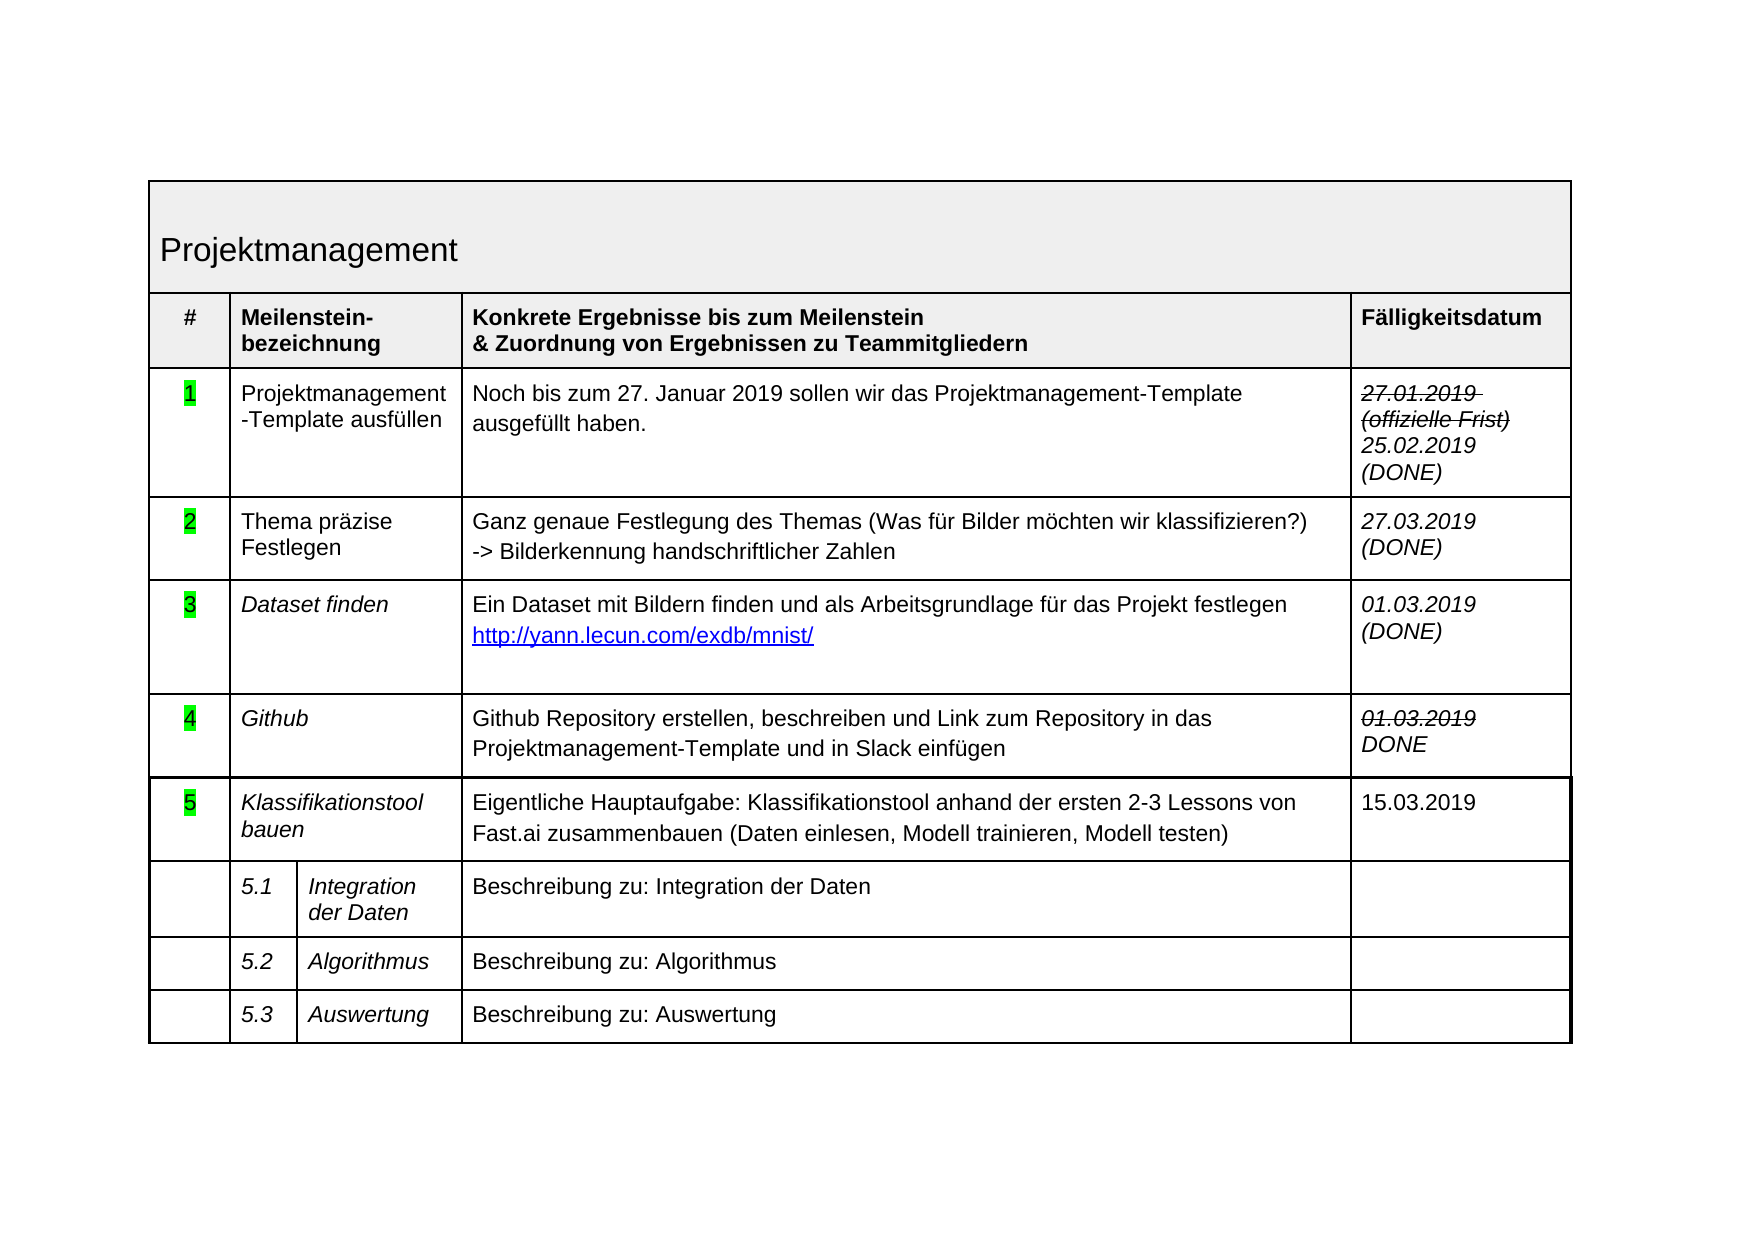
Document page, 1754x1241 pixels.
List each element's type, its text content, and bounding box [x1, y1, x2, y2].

table_cell [151, 938, 229, 989]
table_cell 5 [151, 779, 229, 860]
table_cell Klassifikationstool bauen [231, 779, 461, 860]
table_cell Beschreibung zu: Auswertung [463, 991, 1350, 1042]
table_cell Integration der Daten [298, 862, 461, 936]
table_cell [151, 862, 229, 936]
table_cell Github [231, 695, 461, 776]
table_cell Meilenstein- bezeichnung [231, 294, 461, 367]
table_cell 27.01.2019 (offizielle Frist) 25.02.2019 (DONE) [1352, 369, 1570, 496]
table_cell Ein Dataset mit Bildern finden und als Arbeitsgrundlage für das Projekt festlegen http://yann.lecun.com/exdb/mnist/ [463, 581, 1350, 692]
table_cell 3 [150, 581, 229, 692]
table_cell [1352, 938, 1569, 989]
table_cell [151, 991, 229, 1042]
table_cell 4 [150, 695, 229, 776]
table_cell Ganz genaue Festlegung des Themas (Was für Bilder möchten wir klassifizieren?) -> Bilderkennung handschriftlicher Zahlen [463, 498, 1350, 579]
table_cell Noch bis zum 27. Januar 2019 sollen wir das Projektmanagement-Template ausgefüllt haben. [463, 369, 1350, 496]
table_cell 01.03.2019 DONE [1352, 695, 1570, 776]
table_cell Github Repository erstellen, beschreiben und Link zum Repository in das Projektmanagement-Template und in Slack einfügen [463, 695, 1350, 776]
table_cell [1352, 991, 1569, 1042]
table_cell Auswertung [298, 991, 461, 1042]
table_cell Beschreibung zu: Algorithmus [463, 938, 1350, 989]
table_cell 5.3 [231, 991, 296, 1042]
table_cell Dataset finden [231, 581, 461, 692]
table_cell 1 [150, 369, 229, 496]
table_cell Beschreibung zu: Integration der Daten [463, 862, 1350, 936]
table_cell Thema präzise Festlegen [231, 498, 461, 579]
table_cell Projektmanagement-Template ausfüllen [231, 369, 461, 496]
table_cell Eigentliche Hauptaufgabe: Klassifikationstool anhand der ersten 2-3 Lessons von Fast.ai zusammenbauen (Daten einlesen, Modell trainieren, Modell testen) [463, 779, 1350, 860]
table_cell 01.03.2019 (DONE) [1352, 581, 1570, 692]
table_cell 15.03.2019 [1352, 779, 1569, 860]
table_cell 27.03.2019 (DONE) [1352, 498, 1570, 579]
table_cell 5.2 [231, 938, 296, 989]
table_cell # [150, 294, 229, 367]
table_cell Fälligkeitsdatum [1352, 294, 1570, 367]
table_cell Konkrete Ergebnisse bis zum Meilenstein & Zuordnung von Ergebnissen zu Teammitgliedern [463, 294, 1350, 367]
table_header Projektmanagement [150, 182, 1570, 292]
table_cell [1352, 862, 1569, 936]
table_cell 5.1 [231, 862, 296, 936]
table_cell 2 [150, 498, 229, 579]
table_cell Algorithmus [298, 938, 461, 989]
